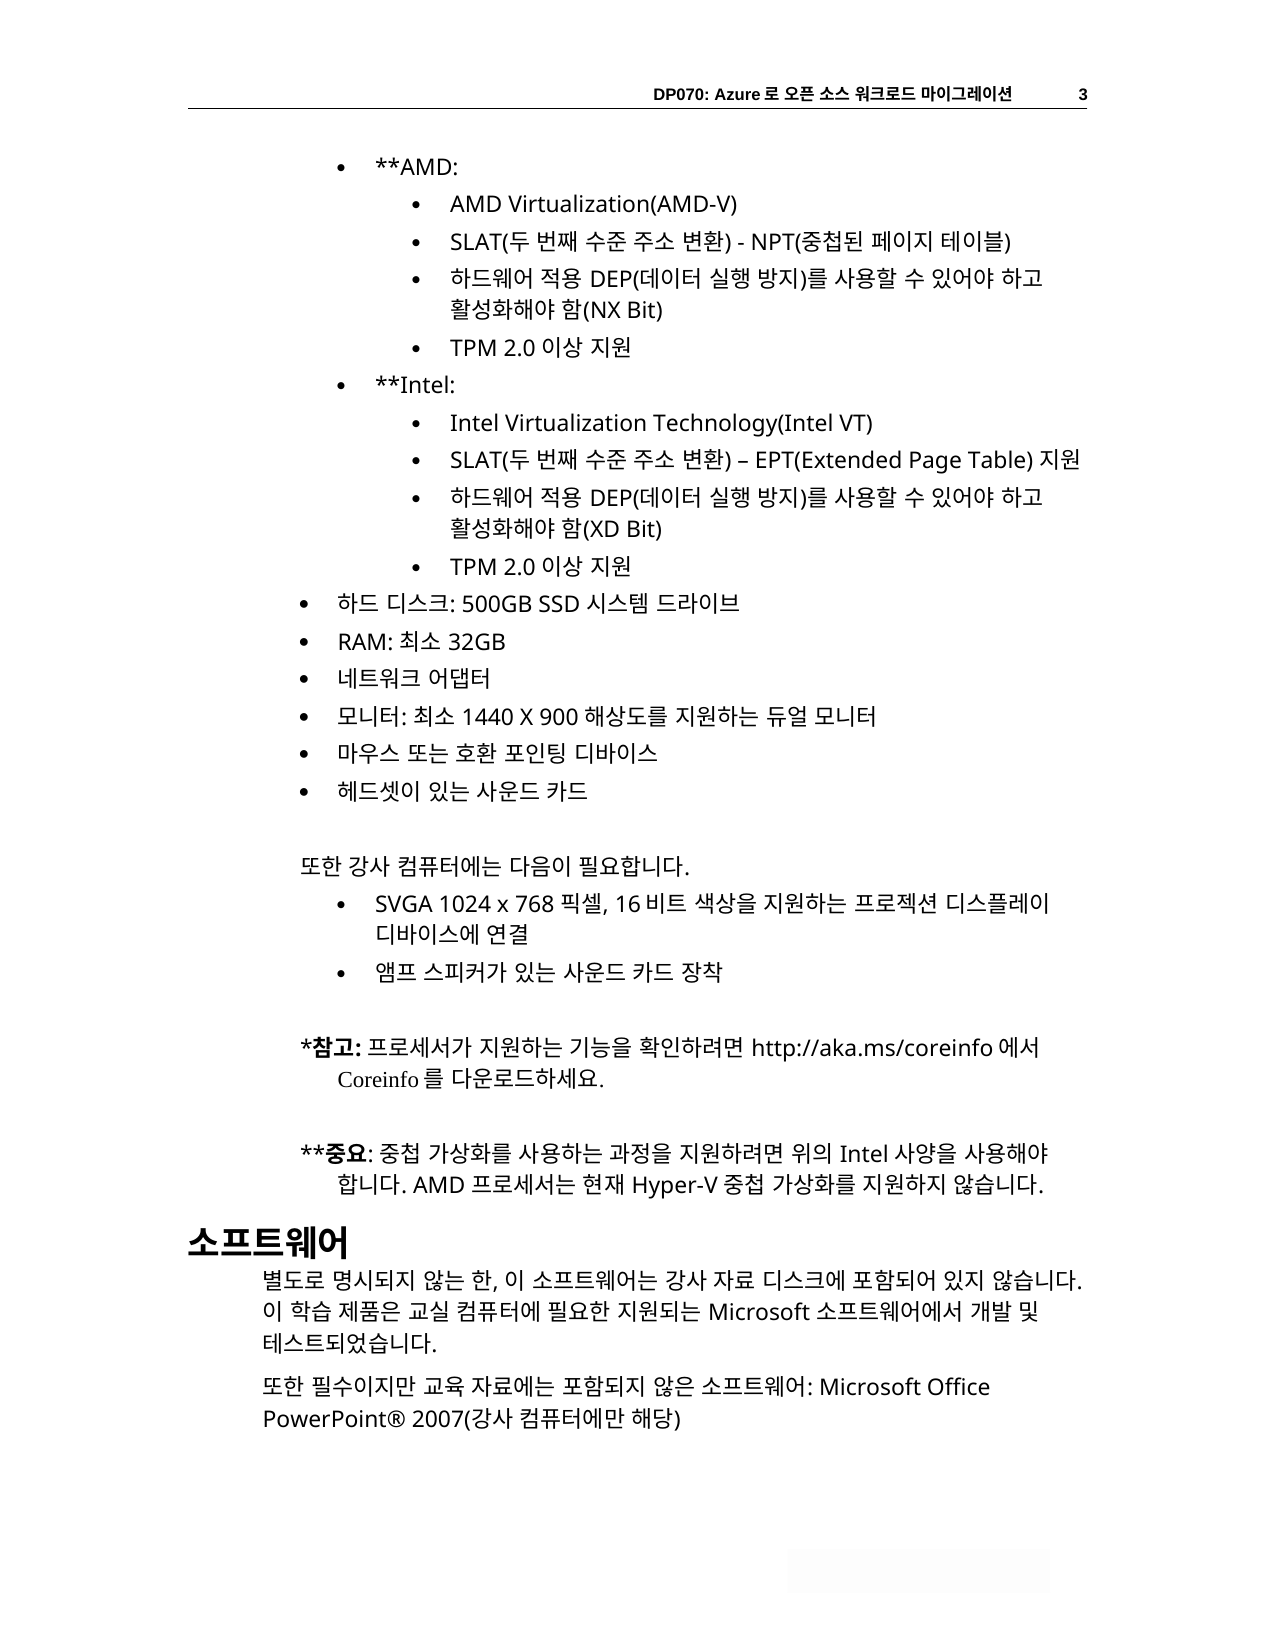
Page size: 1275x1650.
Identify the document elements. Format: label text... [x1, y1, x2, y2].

list 하드웨어 적용 DEP(데이터 실행 방지)를 사용할 수 있어야 하고 활성화해야 함(NX Bit) [412, 262, 1087, 325]
list 또한 필수이지만 교육 자료에는 포함되지 않은 소프트웨어: Microsoft Office PowerPoint® 2007(강사 컴퓨터에만 해당) [262, 1371, 1087, 1433]
list SLAT(두 번째 수준 주소 변환) – EPT(Extended Page Table) 지원 [412, 444, 1087, 475]
list SLAT(두 번째 수준 주소 변환) - NPT(중첩된 페이지 테이블) [412, 225, 1087, 256]
list **AMD: [337, 150, 1087, 181]
list *참고: 프로세서가 지원하는 기능을 확인하려면 http://aka.ms/coreinfo에서 Coreinfo를 다운로드하세요. [300, 1031, 1087, 1094]
list **중요: 중첩 가상화를 사용하는 과정을 지원하려면 위의 Intel 사양을 사용해야 합니다. AMD 프로세서는 현재 Hyper-V 중첩 가상화를 지원하지 않습니다. [300, 1137, 1087, 1200]
list 또한 강사 컴퓨터에는 다음이 필요합니다. [300, 850, 1087, 881]
text 마우스 또는 호환 포인팅 디바이스 [300, 737, 1087, 769]
subtitle 소프트웨어 [187, 1225, 1087, 1264]
list AMD Virtualization(AMD-V) [412, 187, 1087, 219]
text RAM: 최소 32GB [300, 625, 1087, 656]
list TPM 2.0 이상 지원 [412, 550, 1087, 581]
text 네트워크 어댑터 [300, 662, 1087, 694]
list TPM 2.0 이상 지원 [412, 331, 1087, 362]
list Intel Virtualization Technology(Intel VT) [412, 406, 1087, 437]
text 별도로 명시되지 않는 한, 이 소프트웨어는 강사 자료 디스크에 포함되어 있지 않습니다. 이 학습 제품은 교실 컴퓨터에 필요한 지원되는 Microsoft 소프트웨어에서 개발 및 테스트되었습니다. [262, 1264, 1087, 1358]
list SVGA 1024 x 768 픽셀, 16비트 색상을 지원하는 프로젝션 디스플레이 디바이스에 연결 [337, 887, 1087, 950]
list 하드웨어 적용 DEP(데이터 실행 방지)를 사용할 수 있어야 하고 활성화해야 함(XD Bit) [412, 481, 1087, 544]
text 헤드셋이 있는 사운드 카드 [300, 775, 1087, 806]
text 모니터: 최소 1440 X 900 해상도를 지원하는 듀얼 모니터 [300, 700, 1087, 731]
list 앰프 스피커가 있는 사운드 카드 장착 [337, 956, 1087, 987]
list **Intel: [337, 369, 1087, 400]
text 하드 디스크: 500GB SSD 시스템 드라이브 [300, 587, 1087, 619]
